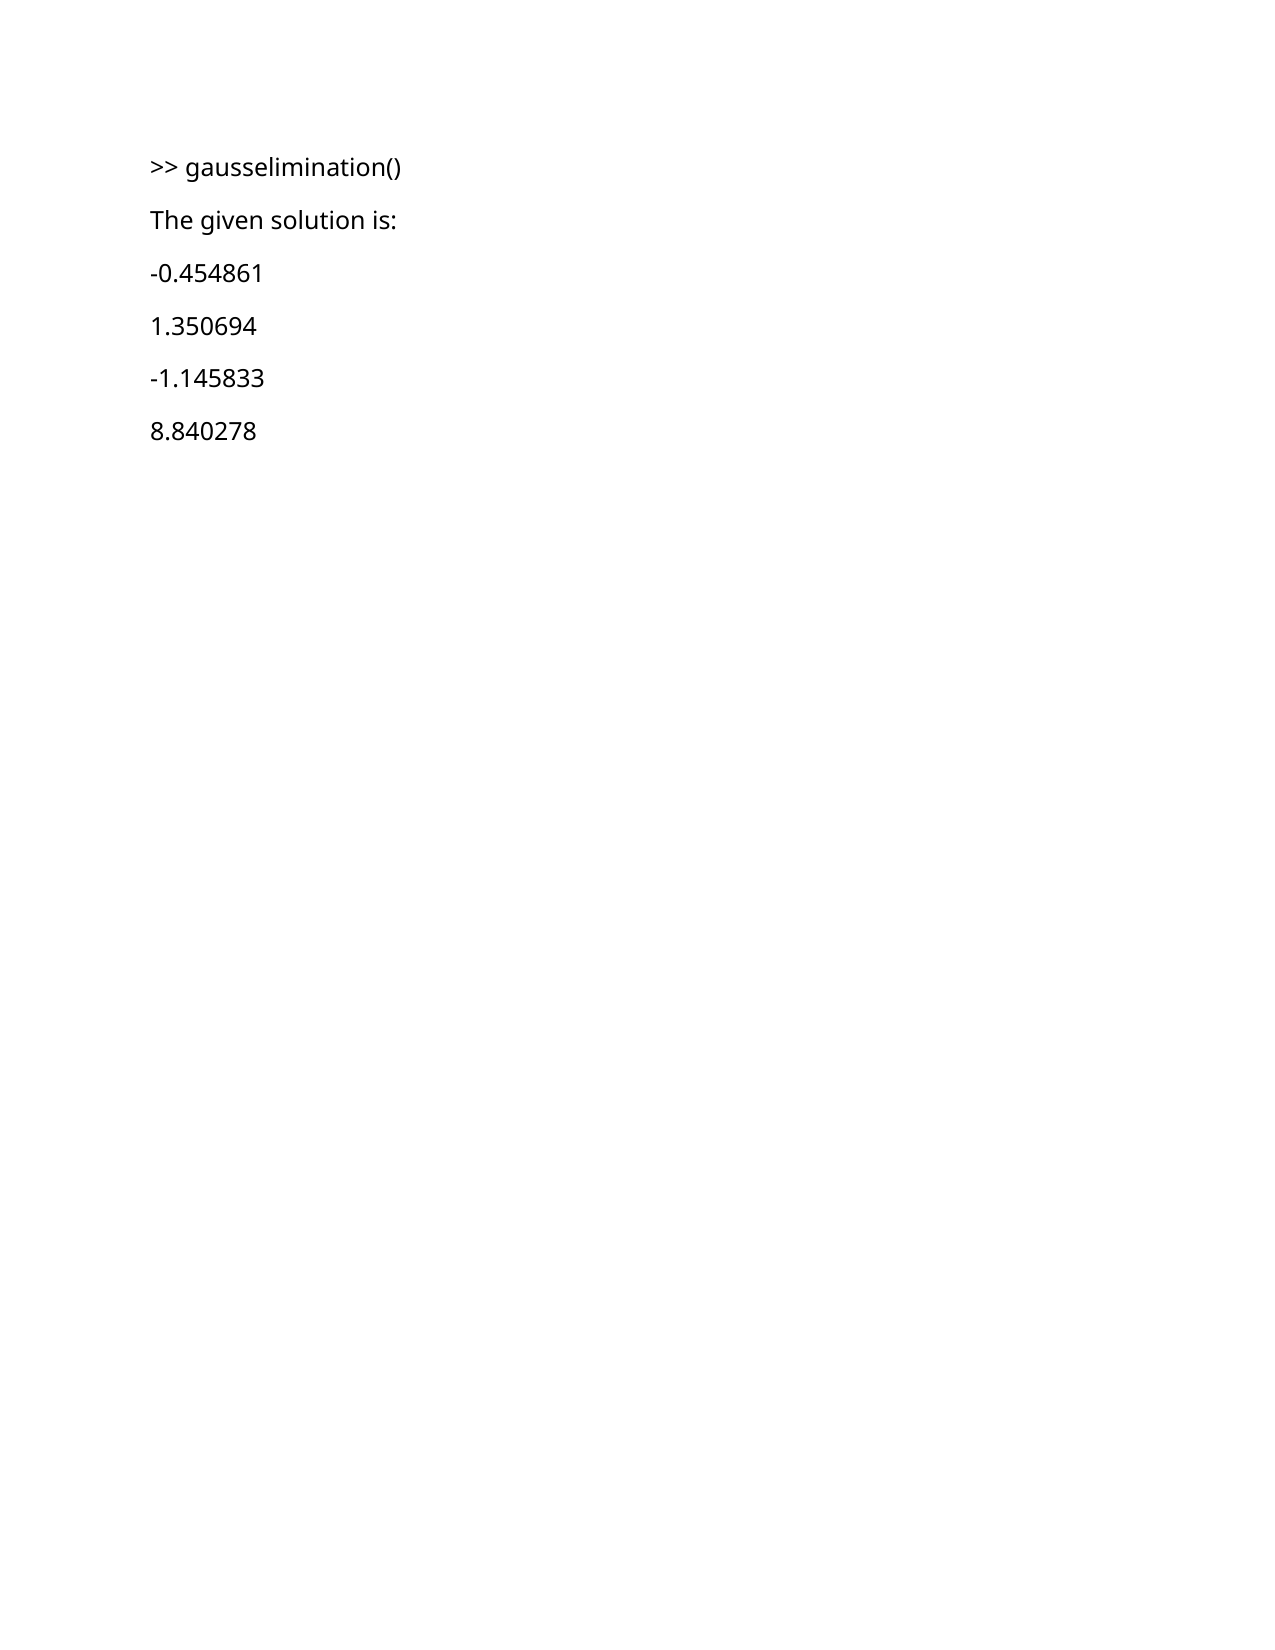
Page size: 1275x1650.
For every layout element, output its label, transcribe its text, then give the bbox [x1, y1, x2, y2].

text The given solution is: [150, 203, 1125, 237]
text 8.840278 [150, 413, 1125, 448]
text >> gausselimination() [150, 150, 1125, 184]
text 1.350694 [150, 308, 1125, 342]
text -1.145833 [150, 361, 1125, 395]
text -0.454861 [150, 255, 1125, 289]
